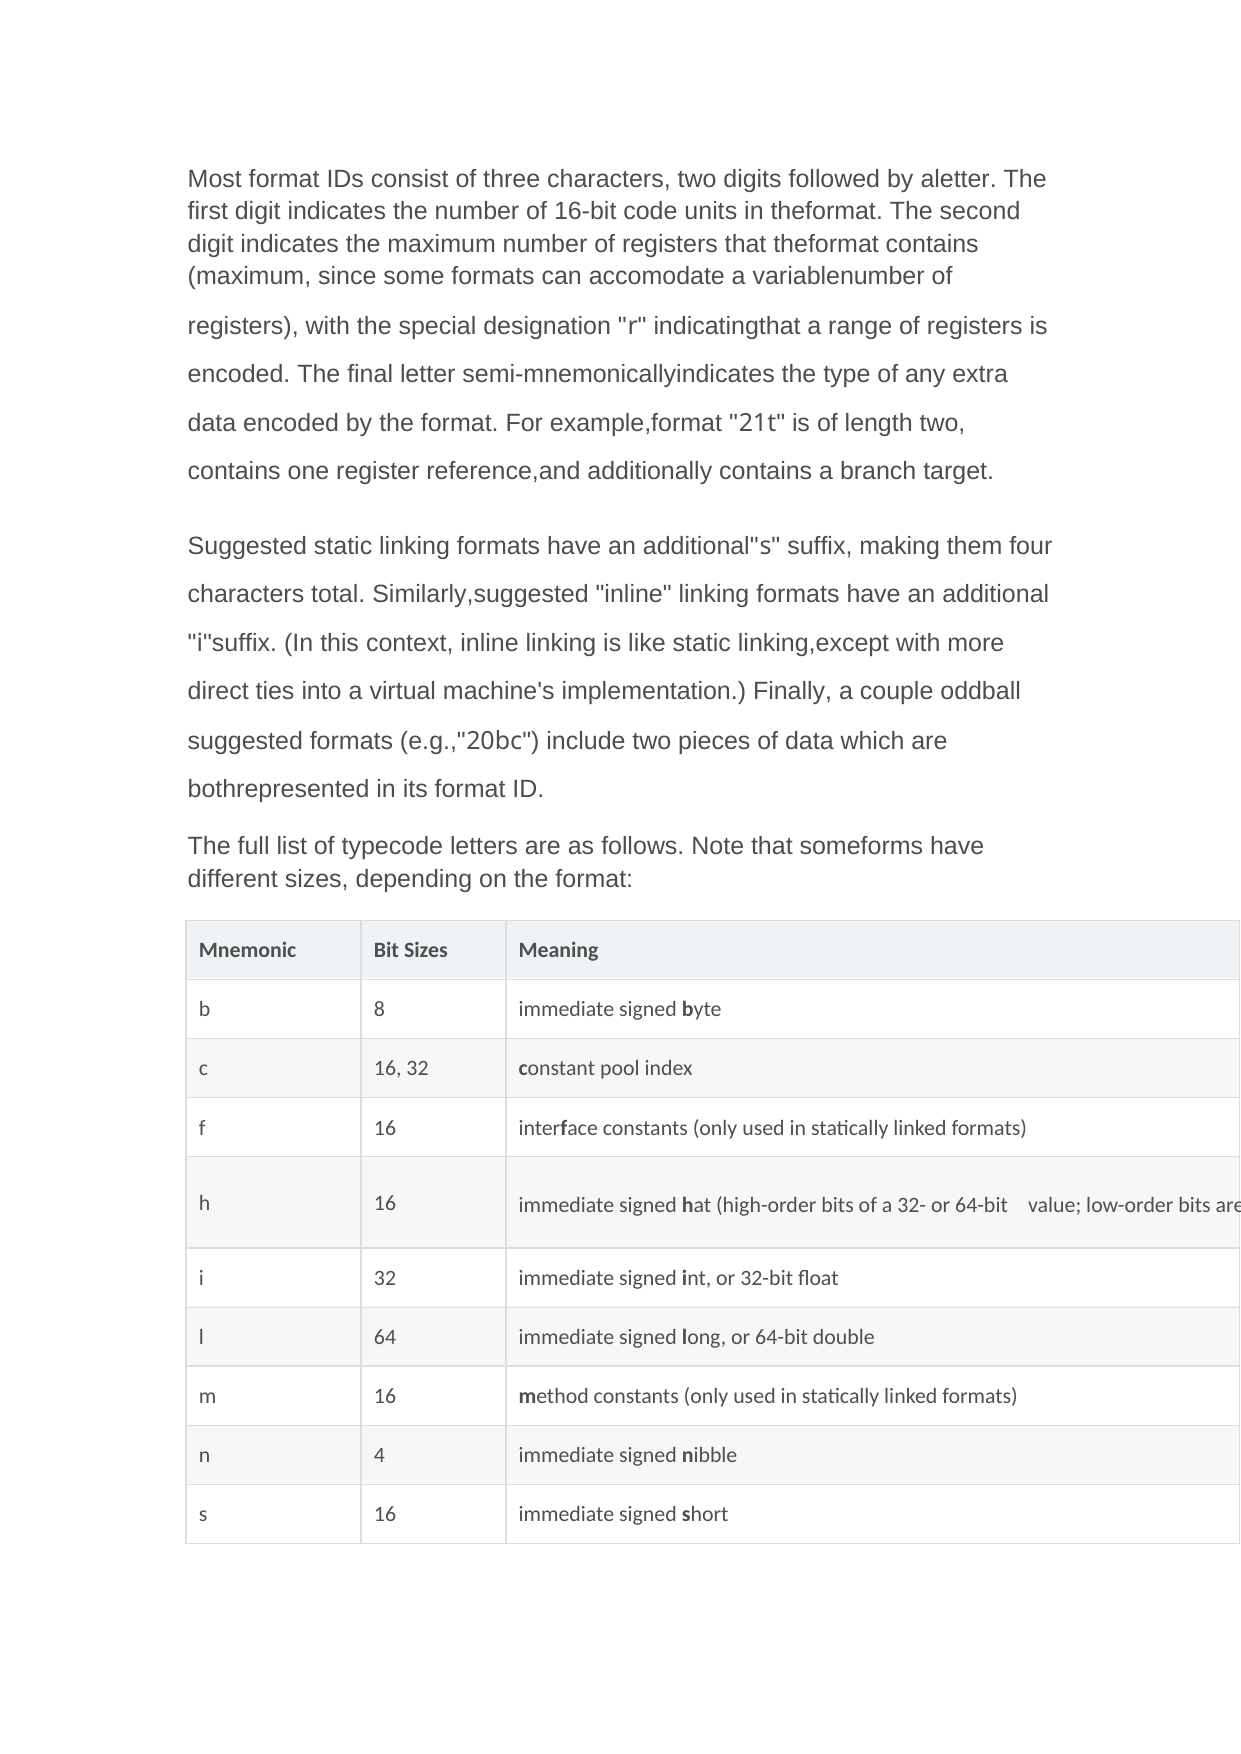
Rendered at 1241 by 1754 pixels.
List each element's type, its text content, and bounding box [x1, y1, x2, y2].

table_cell 16 [362, 1367, 505, 1424]
table_cell interface constants (only used in statically linked formats) [507, 1098, 1239, 1156]
table_cell constant pool index [507, 1039, 1239, 1097]
table_cell 4 [362, 1426, 505, 1483]
table_cell 8 [362, 980, 505, 1038]
table_cell h [187, 1157, 360, 1247]
table_cell immediate signed hat (high-order bits of a 32- or 64-bit value; low-order bits are all 0) [507, 1157, 1239, 1247]
table_cell method constants (only used in statically linked formats) [507, 1367, 1239, 1424]
table_cell immediate signed nibble [507, 1426, 1239, 1483]
table_cell 32 [362, 1249, 505, 1306]
table_cell immediate signed int, or 32-bit float [507, 1249, 1239, 1306]
table_cell f [187, 1098, 360, 1156]
table_cell 64 [362, 1308, 505, 1365]
table_cell 16, 32 [362, 1039, 505, 1097]
table_cell immediate signed short [507, 1485, 1239, 1543]
table_cell l [187, 1308, 360, 1365]
table_header Mnemonic [187, 921, 360, 978]
table_cell c [187, 1039, 360, 1097]
table_header Meaning [507, 921, 1239, 978]
table_cell b [187, 980, 360, 1038]
table_cell 16 [362, 1098, 505, 1156]
table_cell 16 [362, 1485, 505, 1543]
table_cell immediate signed long, or 64-bit double [507, 1308, 1239, 1365]
text Suggested static linking formats have an additional"s" suffix, making them four characters total. Similarly,suggested "inline" linking formats have an additional "i"suffix. (In this context, inline linking is like static linking,except with more direct ties into a virtual machine's implementation.) Finally, a couple oddball suggested formats (e.g.,"20bc") include two pieces of data which are bothrepresented in its format ID. [187, 512, 1053, 804]
table_cell s [187, 1485, 360, 1543]
table_cell 16 [362, 1157, 505, 1247]
table_cell m [187, 1367, 360, 1424]
table_header Bit Sizes [362, 921, 505, 978]
table_cell i [187, 1249, 360, 1306]
table_cell n [187, 1426, 360, 1483]
table_cell immediate signed byte [507, 980, 1239, 1038]
text The full list of typecode letters are as follows. Note that someforms have different sizes, depending on the format: [187, 829, 1053, 894]
text Most format IDs consist of three characters, two digits followed by aletter. The first digit indicates the number of 16-bit code units in theformat. The second digit indicates the maximum number of registers that theformat contains (maximum, since some formats can accomodate a variablenumber of registers), with the special designation "r" indicatingthat a range of registers is encoded. The final letter semi-mnemonicallyindicates the type of any extra data encoded by the format. For example,format "21t" is of length two, contains one register reference,and additionally contains a branch target. [187, 162, 1053, 487]
